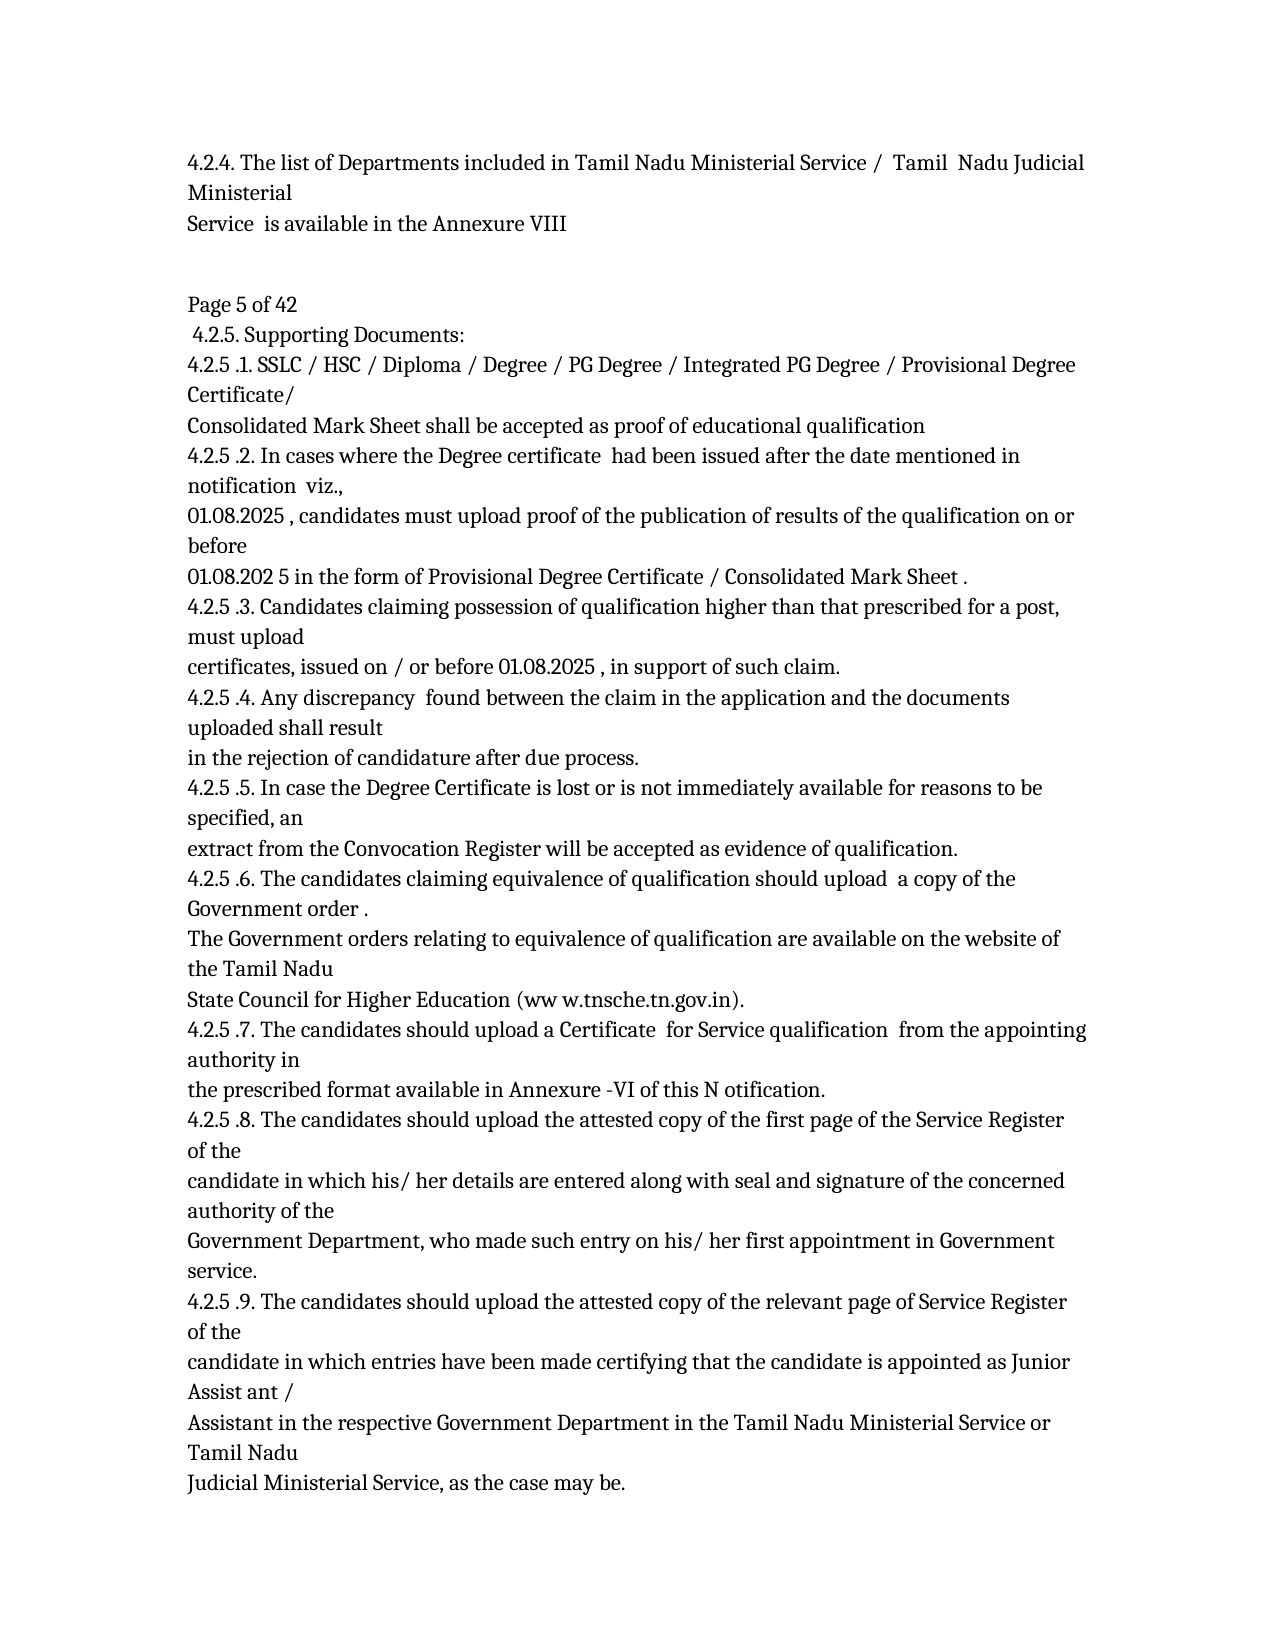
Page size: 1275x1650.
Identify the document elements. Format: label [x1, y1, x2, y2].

text [187, 150, 1087, 267]
text [187, 292, 1087, 1496]
